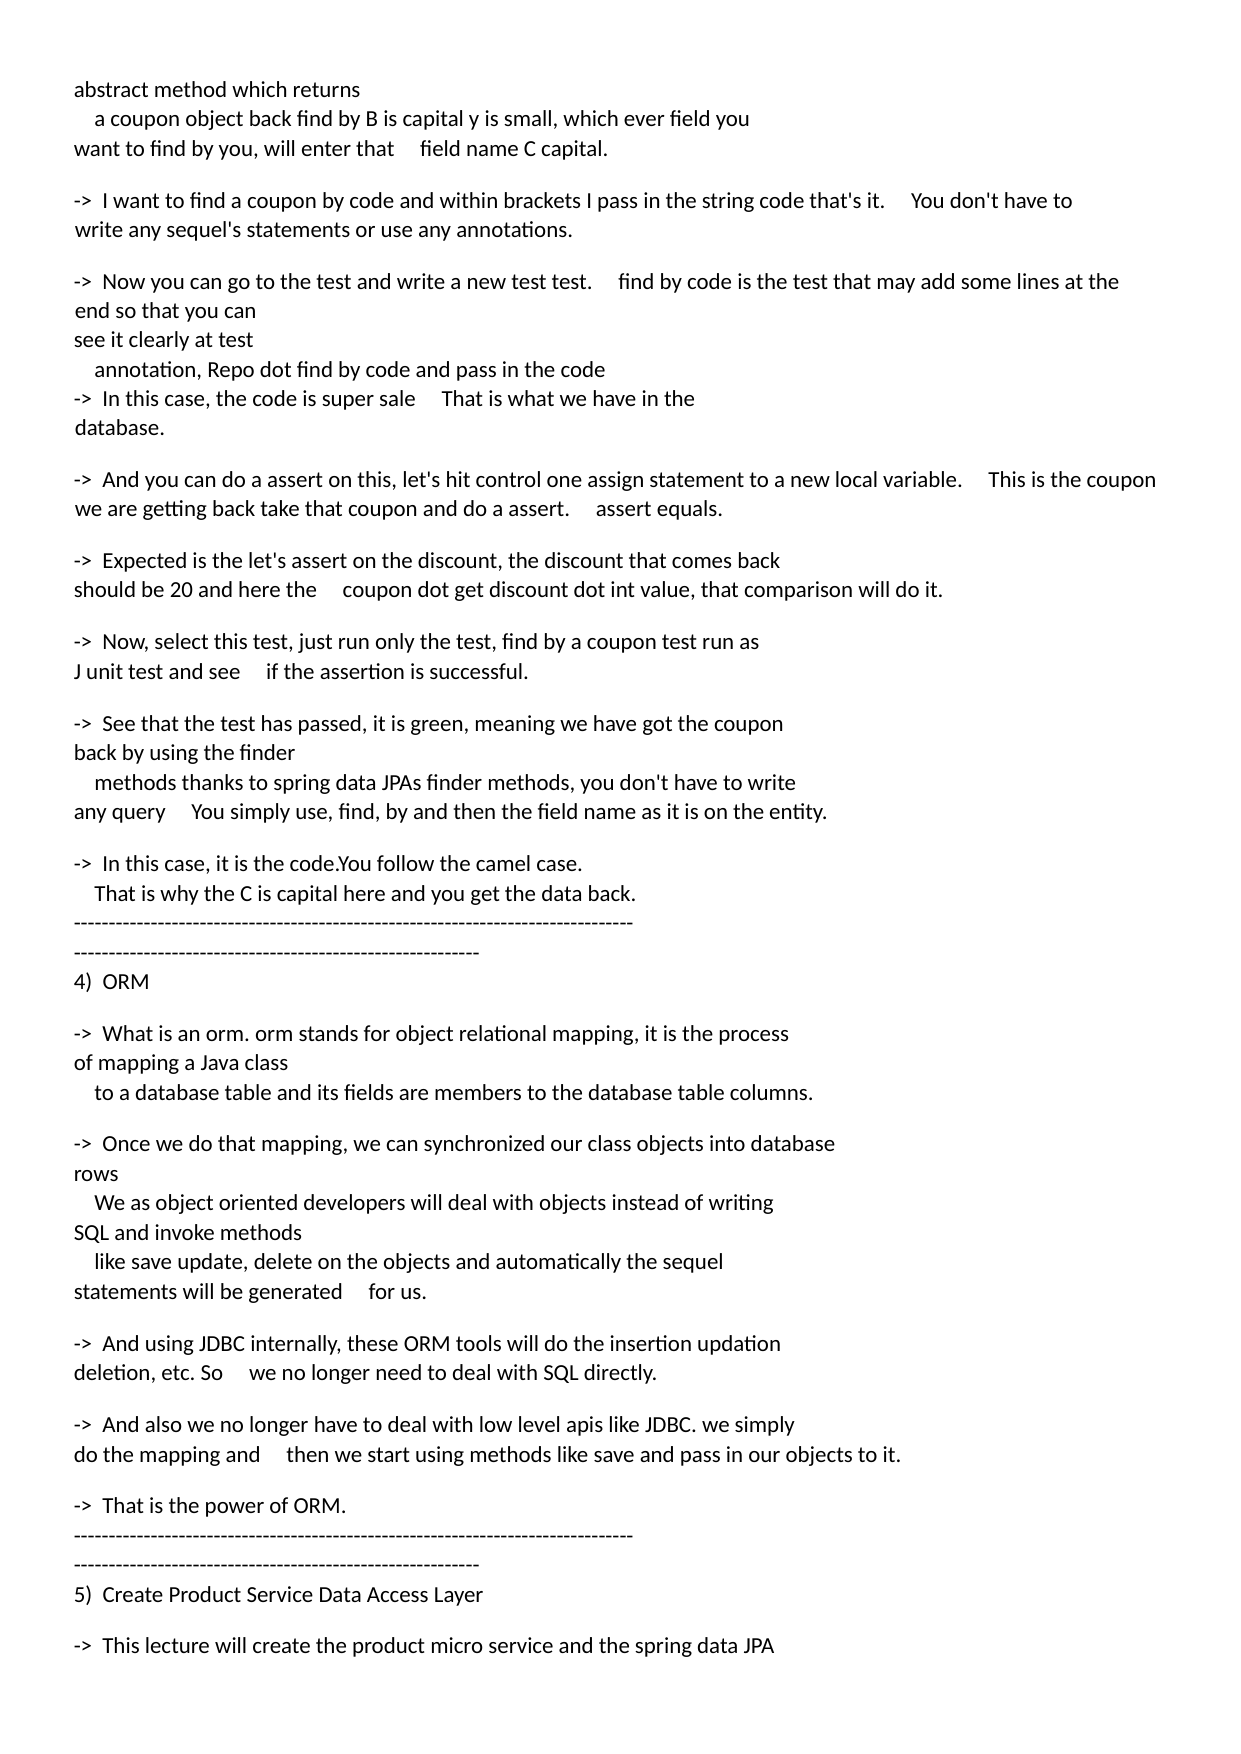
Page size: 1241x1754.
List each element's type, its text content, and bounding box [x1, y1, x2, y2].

text annotation, Repo dot find by code and pass in the code [73, 355, 1165, 383]
text ---------------------------------------------------------- [73, 938, 1165, 966]
text 4) ORM [73, 967, 1165, 995]
text -> Once we do that mapping, we can synchronized our class objects into database [73, 1129, 1165, 1158]
text -> That is the power of ORM. [73, 1492, 1165, 1519]
text abstract method which returns [73, 75, 1165, 103]
text ---------------------------------------------------------- [73, 1551, 1165, 1578]
text -------------------------------------------------------------------------------- [73, 1521, 1165, 1549]
text like save update, delete on the objects and automatically the sequel [73, 1247, 1165, 1276]
text want to find by you, will enter that field name C capital. [73, 134, 678, 162]
text -> Now, select this test, just run only the test, find by a coupon test run as [73, 627, 1165, 656]
text deletion, etc. So we no longer need to deal with SQL directly. [73, 1358, 765, 1386]
text statements will be generated for us. [73, 1277, 553, 1305]
text -> In this case, the code is super sale That is what we have in the database. [73, 384, 715, 441]
text to a database table and its fields are members to the database table columns. [73, 1078, 1165, 1106]
text -> Expected is the let's assert on the discount, the discount that comes back [73, 546, 1165, 574]
text any query You simply use, find, by and then the field name as it is on the entity. [73, 797, 1115, 825]
text a coupon object back find by B is capital y is small, which ever field you [73, 104, 1165, 132]
text That is why the C is capital here and you get the data back. [73, 879, 1165, 907]
text see it clearly at test [73, 325, 1165, 353]
text We as object oriented developers will deal with objects instead of writing [73, 1188, 1165, 1217]
text -------------------------------------------------------------------------------- [73, 908, 1165, 936]
text methods thanks to spring data JPAs finder methods, you don't have to write [73, 768, 1165, 796]
text -> I want to find a coupon by code and within brackets I pass in the string code that's it. You don't have to write any sequel's statements or use any annotations. [73, 186, 1115, 243]
text -> This lecture will create the product micro service and the spring data JPA [73, 1632, 1165, 1660]
text of mapping a Java class [73, 1048, 1165, 1076]
text -> And using JDBC internally, these ORM tools will do the insertion updation [73, 1329, 1165, 1357]
text SQL and invoke methods [73, 1218, 1165, 1246]
text -> Now you can go to the test and write a new test test. find by code is the test that may add some lines at the end so that you can [73, 267, 1153, 324]
text -> And also we no longer have to deal with low level apis like JDBC. we simply [73, 1410, 1165, 1438]
text should be 20 and here the coupon dot get discount dot int value, that comparison will do it. [73, 576, 1040, 604]
text back by using the finder [73, 738, 1165, 766]
text -> What is an orm. orm stands for object relational mapping, it is the process [73, 1019, 1165, 1047]
text rows [73, 1159, 1165, 1187]
text -> And you can do a assert on this, let's hit control one assign statement to a new local variable. This is the coupon we are getting back take that coupon and do a assert. assert equals. [73, 465, 1165, 522]
text J unit test and see if the assertion is successful. [73, 657, 603, 685]
text -> See that the test has passed, it is green, meaning we have got the coupon [73, 709, 1165, 737]
text -> In this case, it is the code.You follow the camel case. [73, 849, 1165, 877]
text 5) Create Product Service Data Access Layer [73, 1580, 1165, 1608]
text do the mapping and then we start using methods like save and pass in our objects to it. [73, 1440, 1065, 1468]
